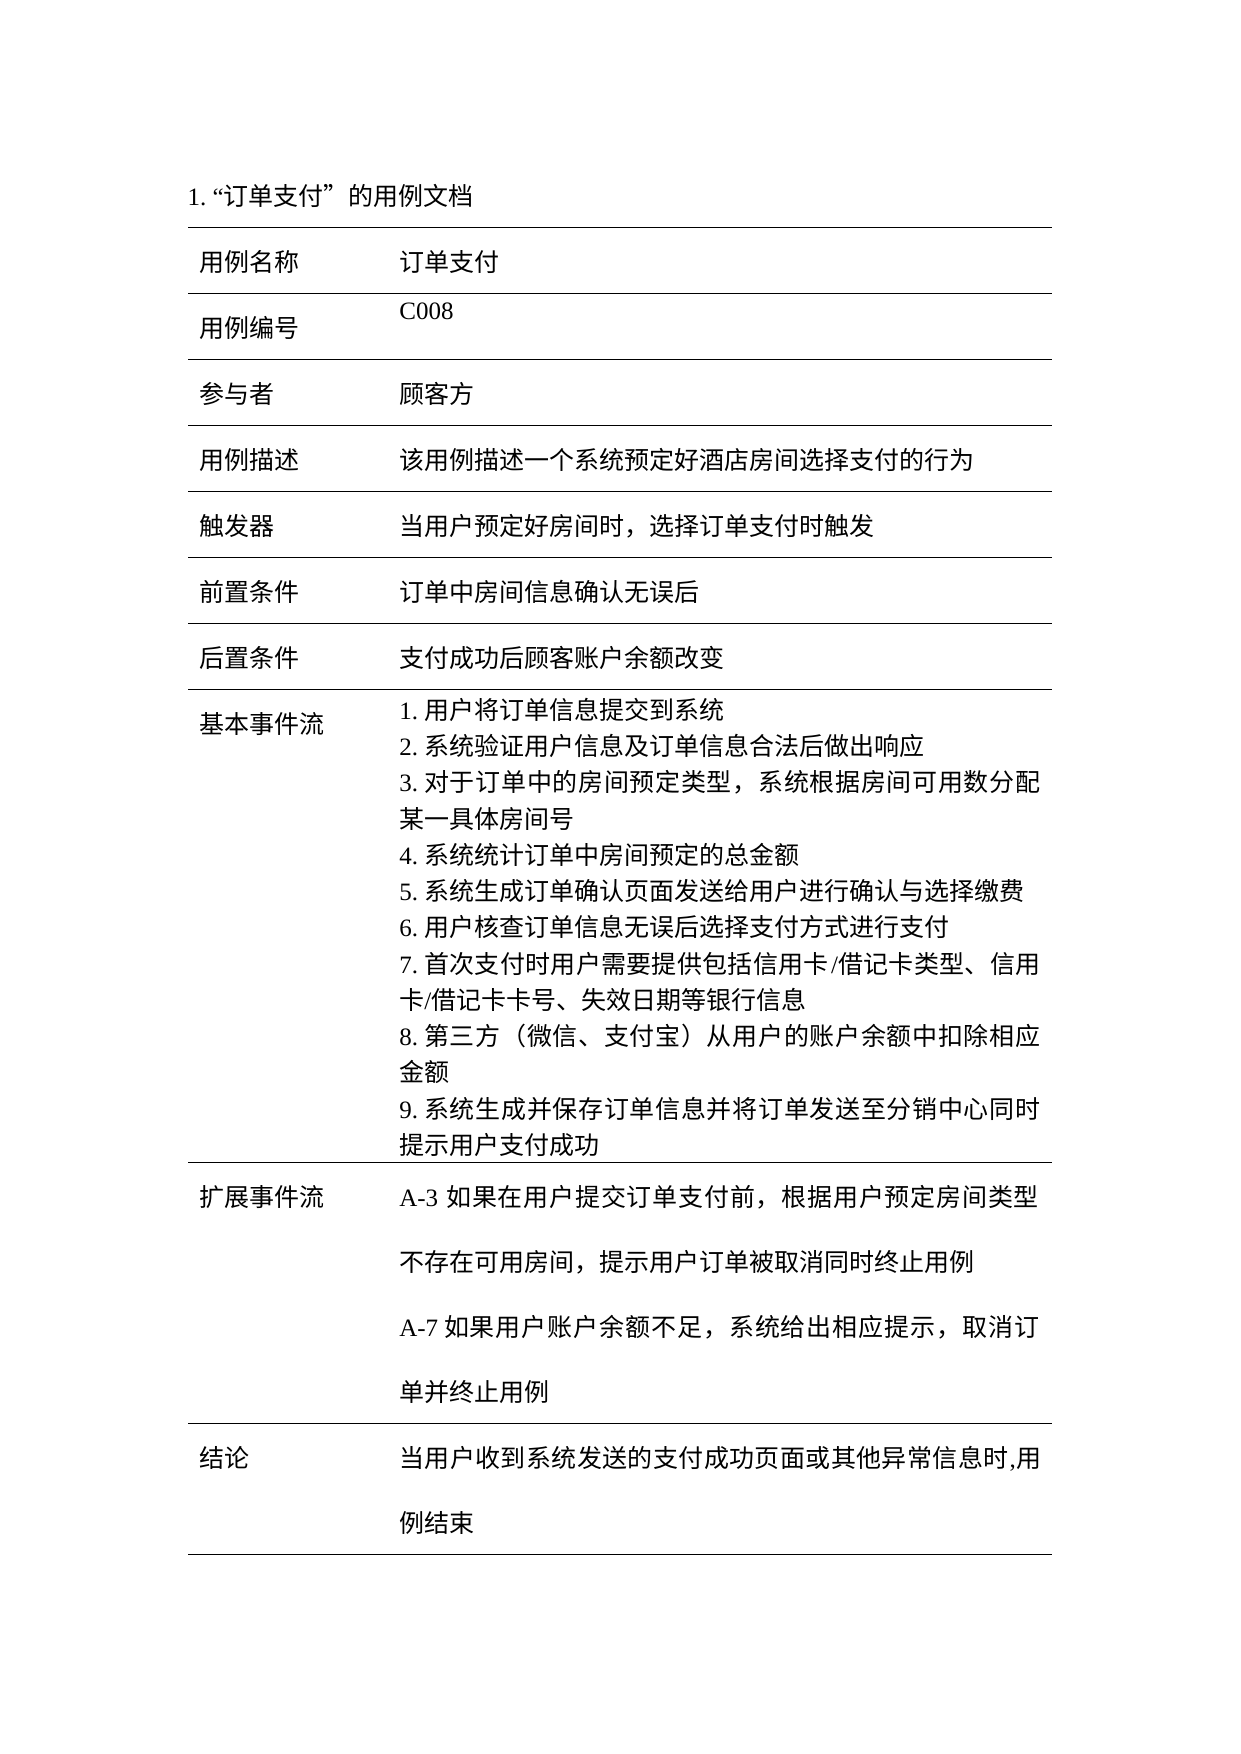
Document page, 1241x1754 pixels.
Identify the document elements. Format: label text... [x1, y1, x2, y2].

table_cell 前置条件 [188, 558, 388, 623]
table_cell 该用例描述一个系统预定好酒店房间选择支付的行为 [388, 426, 1052, 491]
table_cell 当用户收到系统发送的支付成功页面或其他异常信息时,用例结束 [388, 1424, 1052, 1554]
table_cell 触发器 [188, 492, 388, 557]
table_cell 参与者 [188, 360, 388, 425]
table_cell A-3 如果在用户提交订单支付前，根据用户预定房间类型不存在可用房间，提示用户订单被取消同时终止用例 A-7如果用户账户余额不足，系统给出相应提示，取消订单并终止用例 [388, 1163, 1052, 1423]
table_cell 结论 [188, 1424, 388, 1554]
table_cell 用例描述 [188, 426, 388, 491]
table_cell 订单中房间信息确认无误后 [388, 558, 1052, 623]
table_cell 扩展事件流 [188, 1163, 388, 1423]
table_cell 支付成功后顾客账户余额改变 [388, 624, 1052, 689]
list “订单支付”的用例文档 [187, 162, 1053, 227]
table_header 用例名称 [188, 228, 388, 293]
table_cell 用例编号 [188, 294, 388, 359]
table_header 订单支付 [388, 228, 1052, 293]
table_cell 用户将订单信息提交到系统 系统验证用户信息及订单信息合法后做出响应 对于订单中的房间预定类型，系统根据房间可用数分配某一具体房间号 系统统计订单中房间预定的总金额 系统生成订单确认页面发送给用户进行确认与选择缴费 用户核查订单信息无误后选择支付方式进行支付 首次支付时用户需要提供包括信用卡/借记卡类型、信用卡/借记卡卡号、失效日期等银行信息 第三方（微信、支付宝）从用户的账户余额中扣除相应金额 系统生成并保存订单信息并将订单发送至分销中心同时提示用户支付成功 [388, 690, 1052, 1162]
table_cell 当用户预定好房间时，选择订单支付时触发 [388, 492, 1052, 557]
table_cell C008 [388, 294, 1052, 359]
table_cell 后置条件 [188, 624, 388, 689]
table_cell 顾客方 [388, 360, 1052, 425]
table_cell 基本事件流 [188, 690, 388, 1162]
